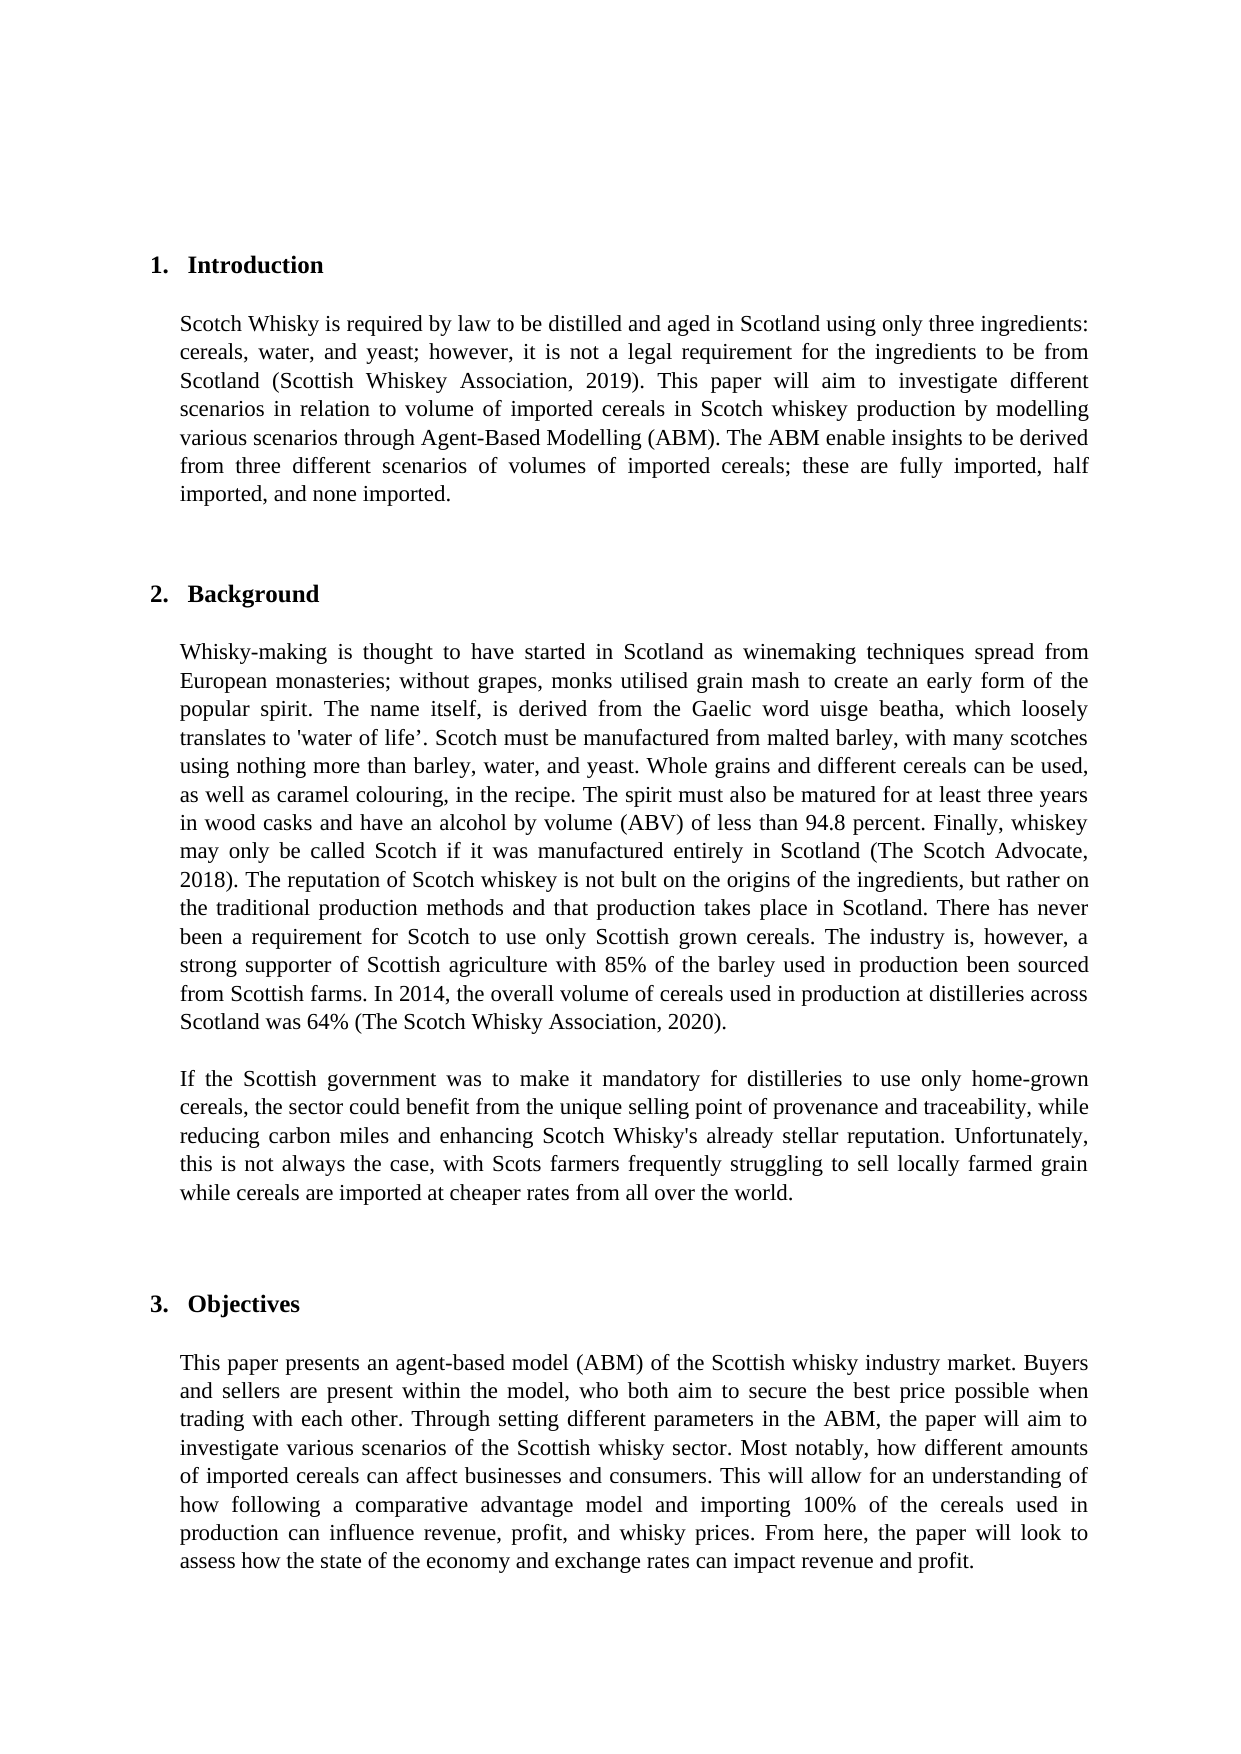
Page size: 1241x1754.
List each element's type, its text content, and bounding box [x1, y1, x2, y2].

subtitle Introduction [150, 250, 1090, 279]
list Whisky-making is thought to have started in Scotland as winemaking techniques spread from European monasteries; without grapes, monks utilised grain mash to create an early form of the popular spirit. The name itself, is derived from the Gaelic word uisge beatha, which loosely translates to 'water of life’. Scotch must be manufactured from malted barley, with many scotches using nothing more than barley, water, and yeast. Whole grains and different cereals can be used, as well as caramel colouring, in the recipe. The spirit must also be matured for at least three years in wood casks and have an alcohol by volume (ABV) of less than 94.8 percent. Finally, whiskey may only be called Scotch if it was manufactured entirely in Scotland (The Scotch Advocate, 2018). The reputation of Scotch whiskey is not bult on the origins of the ingredients, but rather on the traditional production methods and that production takes place in Scotland. There has never been a requirement for Scotch to use only Scottish grown cereals. The industry is, however, a strong supporter of Scottish agriculture with 85% of the barley used in production been sourced from Scottish farms. In 2014, the overall volume of cereals used in production at distilleries across Scotland was 64% (The Scotch Whisky Association, 2020). [179, 638, 1090, 1034]
list Scotch Whisky is required by law to be distilled and aged in Scotland using only three ingredients: cereals, water, and yeast; however, it is not a legal requirement for the ingredients to be from Scotland (Scottish Whiskey Association, 2019). This paper will aim to investigate different scenarios in relation to volume of imported cereals in Scotch whiskey production by modelling various scenarios through Agent-Based Modelling (ABM). The ABM enable insights to be derived from three different scenarios of volumes of imported cereals; these are fully imported, half imported, and none imported. [179, 310, 1090, 507]
list If the Scottish government was to make it mandatory for distilleries to use only home-grown cereals, the sector could benefit from the unique selling point of provenance and traceability, while reducing carbon miles and enhancing Scotch Whisky's already stellar reputation. Unfortunately, this is not always the case, with Scots farmers frequently struggling to sell locally farmed grain while cereals are imported at cheaper rates from all over the world. [179, 1065, 1090, 1205]
list This paper presents an agent-based model (ABM) of the Scottish whisky industry market. Buyers and sellers are present within the model, who both aim to secure the best price possible when trading with each other. Through setting different parameters in the ABM, the paper will aim to investigate various scenarios of the Scottish whisky sector. Most notably, how different amounts of imported cereals can affect businesses and consumers. This will allow for an understanding of how following a comparative advantage model and importing 100% of the cereals used in production can influence revenue, profit, and whisky prices. From here, the paper will look to assess how the state of the economy and exchange rates can impact revenue and profit. [179, 1348, 1090, 1574]
subtitle Objectives [150, 1289, 1090, 1318]
subtitle Background [150, 579, 1090, 608]
